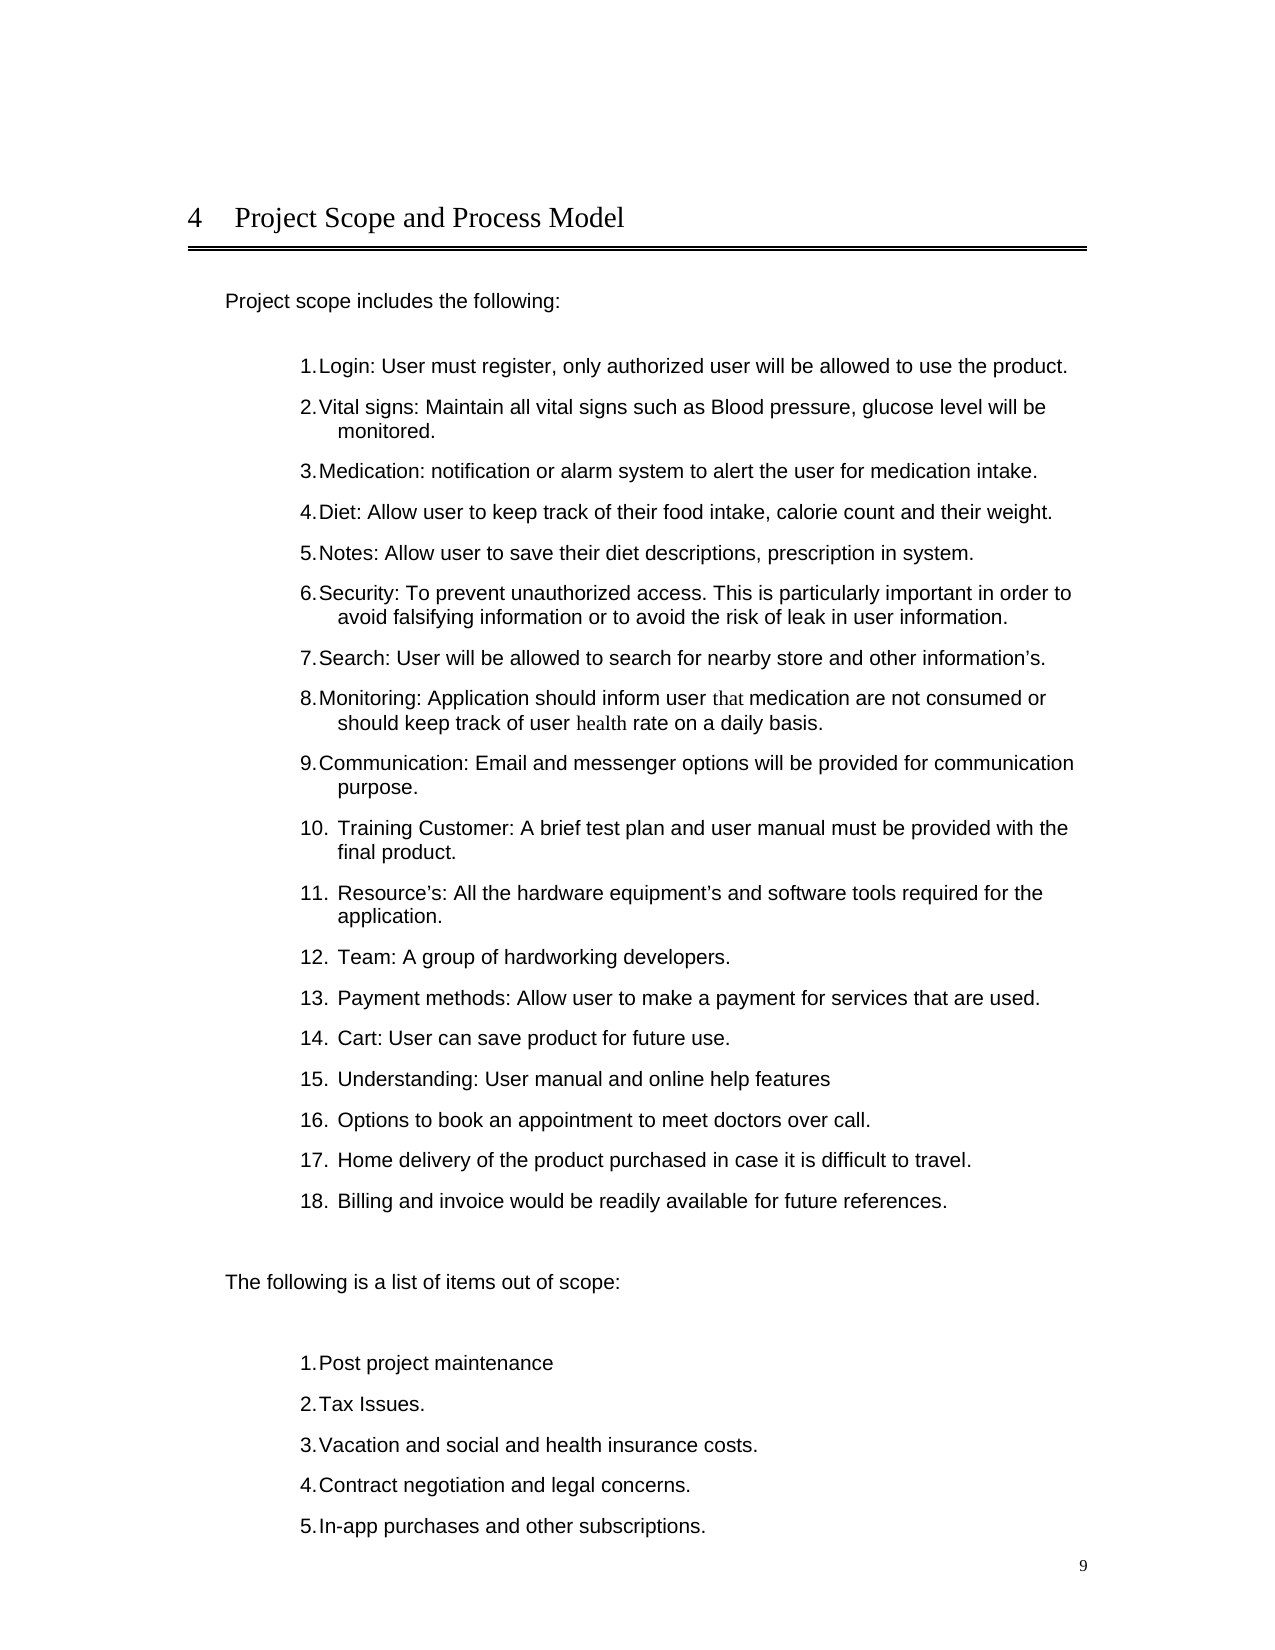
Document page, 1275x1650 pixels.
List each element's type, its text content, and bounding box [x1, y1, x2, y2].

list Project scope includes the following: [225, 289, 1087, 313]
list Training Customer: A brief test plan and user manual must be provided with the final product. [300, 816, 1087, 864]
list Monitoring: Application should inform user that medication are not consumed or should keep track of user health rate on a daily basis. [300, 686, 1087, 734]
list In-app purchases and other subscriptions. [300, 1514, 1087, 1538]
list Vacation and social and health insurance costs. [300, 1432, 1087, 1456]
list The following is a list of items out of scope: [225, 1270, 1087, 1294]
list Understanding: User manual and online help features [300, 1067, 1087, 1091]
list Notes: Allow user to save their diet descriptions, prescription in system. [300, 540, 1087, 564]
list Billing and invoice would be readily available for future references. [300, 1189, 1087, 1213]
subtitle 4 Project Scope and Process Model [187, 200, 1087, 233]
list Vital signs: Maintain all vital signs such as Blood pressure, glucose level will be monitored. [300, 394, 1087, 442]
list Resource’s: All the hardware equipment’s and software tools required for the application. [300, 880, 1087, 928]
list Medication: notification or alarm system to alert the user for medication intake. [300, 459, 1087, 483]
list Tax Issues. [300, 1392, 1087, 1416]
list Contract negotiation and legal concerns. [300, 1473, 1087, 1497]
list Team: A group of hardworking developers. [300, 945, 1087, 969]
list Home delivery of the product purchased in case it is difficult to travel. [300, 1148, 1087, 1172]
list Options to book an appointment to meet doctors over call. [300, 1107, 1087, 1131]
list Payment methods: Allow user to make a payment for services that are used. [300, 986, 1087, 1009]
list Security: To prevent unauthorized access. This is particularly important in order to avoid falsifying information or to avoid the risk of leak in user information. [300, 581, 1087, 629]
list Cart: User can save product for future use. [300, 1026, 1087, 1050]
list Login: User must register, only authorized user will be allowed to use the product. [300, 354, 1087, 378]
list Diet: Allow user to keep track of their food intake, calorie count and their weight. [300, 500, 1087, 524]
list Search: User will be allowed to search for nearby store and other information’s. [300, 646, 1087, 669]
list Post project maintenance [300, 1351, 1087, 1375]
list Communication: Email and messenger options will be provided for communication purpose. [300, 751, 1087, 799]
